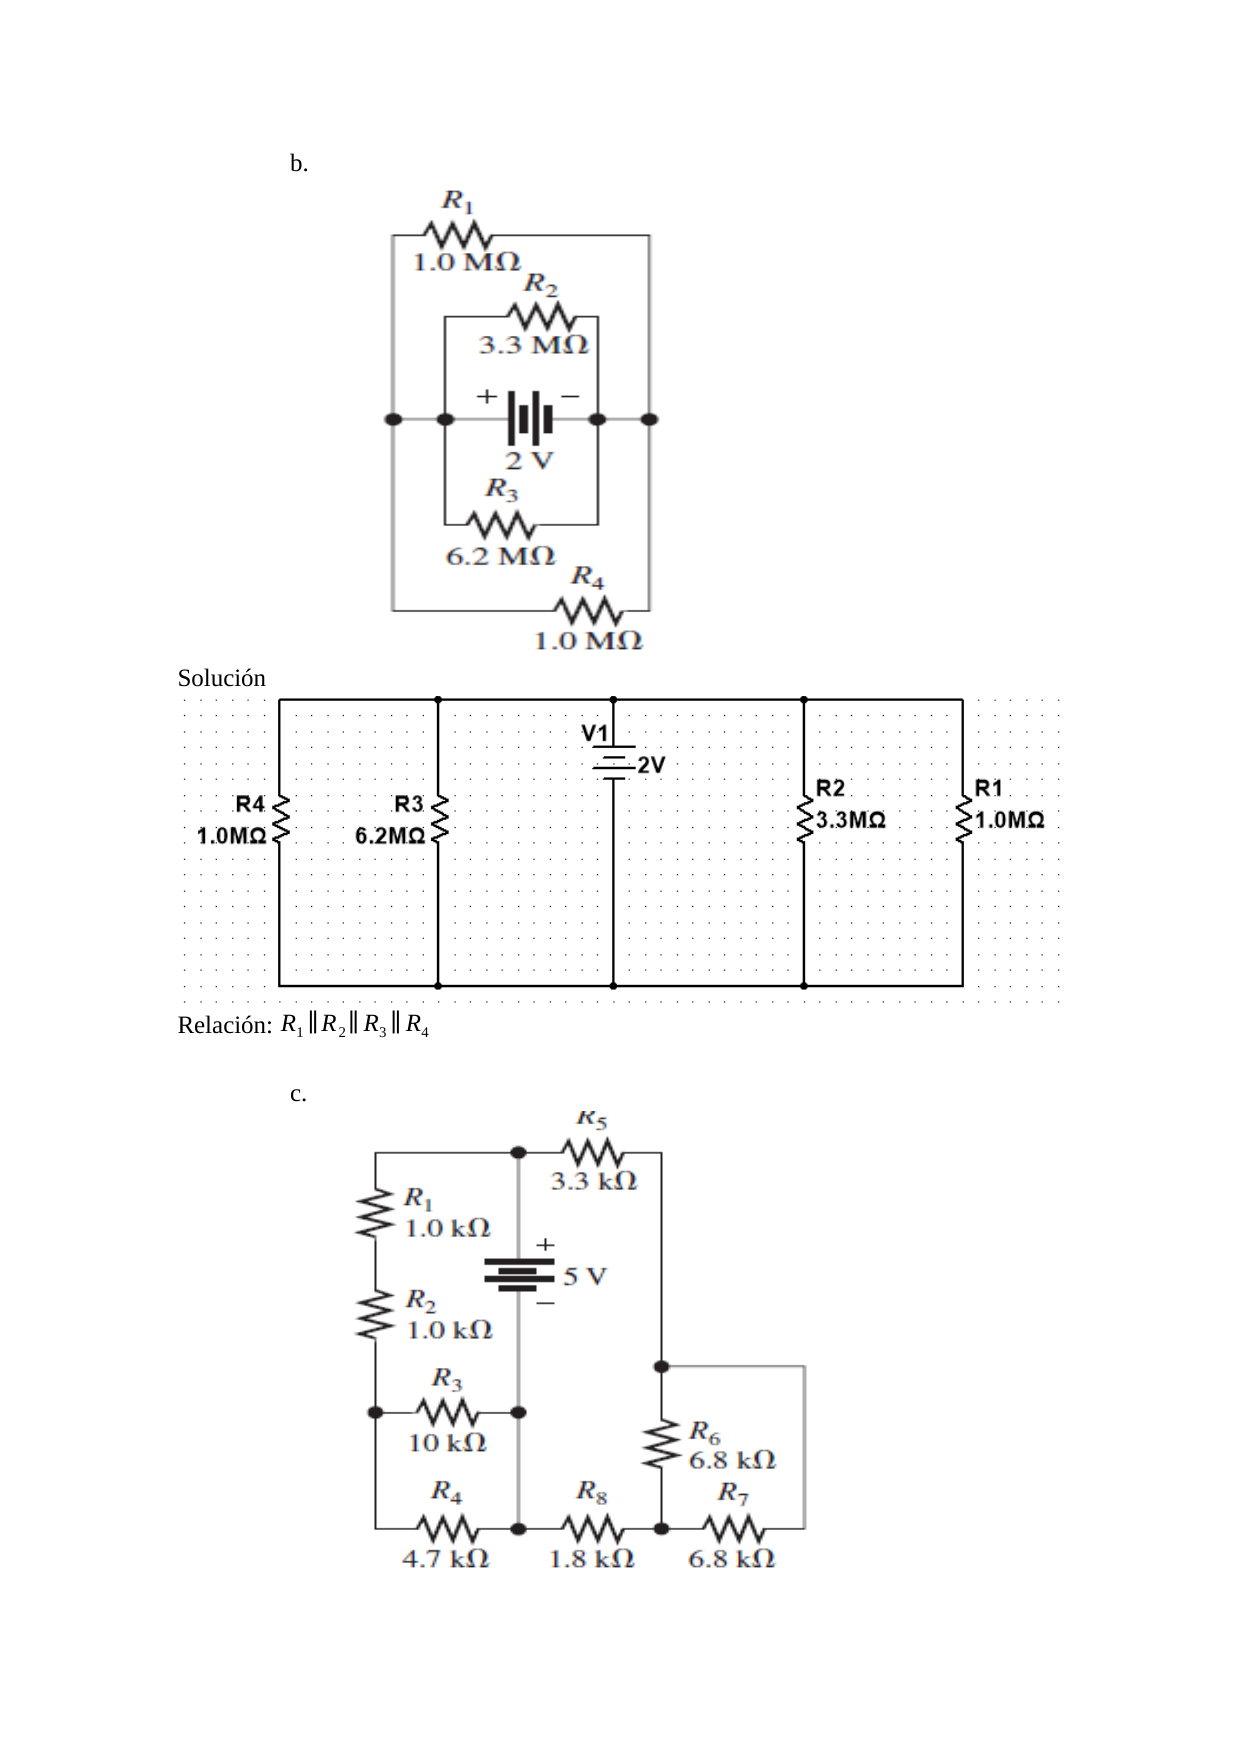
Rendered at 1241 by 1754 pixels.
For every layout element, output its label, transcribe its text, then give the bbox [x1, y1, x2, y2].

text Solución [177, 663, 1063, 692]
text Relación: [177, 1009, 1063, 1041]
picture [327, 180, 726, 659]
picture [327, 1111, 824, 1577]
picture [177, 696, 1063, 1005]
